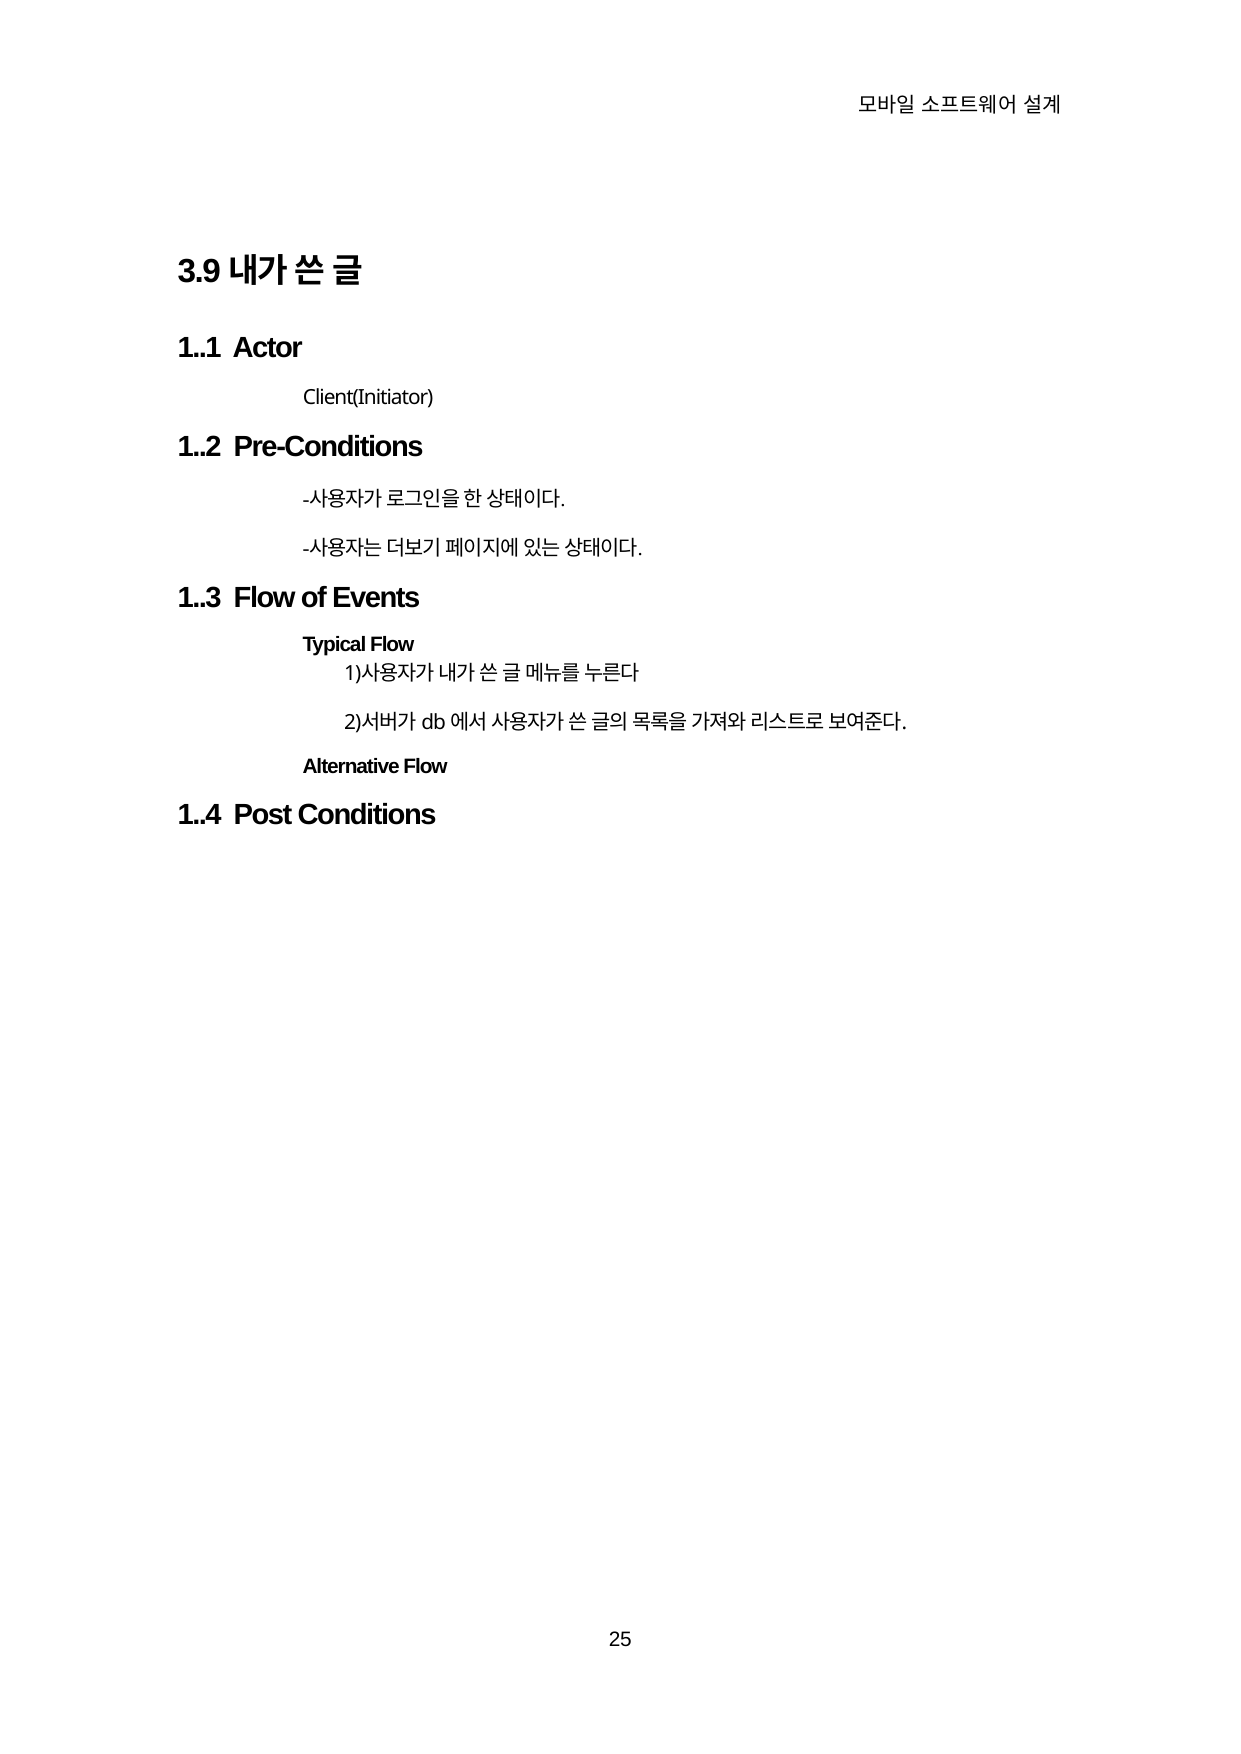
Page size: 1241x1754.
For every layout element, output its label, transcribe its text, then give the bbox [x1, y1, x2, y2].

subtitle 1..3 Flow of Events [177, 580, 1063, 613]
subtitle 1..4 Post Conditions [177, 797, 1063, 830]
list 1)사용자가 내가 쓴 글 메뉴를 누른다 [344, 656, 1063, 686]
text Client(Initiator) [303, 382, 1063, 411]
subtitle 1..2 Pre-Conditions [177, 429, 1063, 463]
subtitle Typical Flow [302, 632, 1063, 656]
text -사용자는 더보기 페이지에 있는 상태이다. [302, 531, 1063, 561]
text -사용자가 로그인을 한 상태이다. [302, 482, 1063, 512]
subtitle Alternative Flow [302, 754, 1063, 778]
subtitle 1..1 Actor [177, 330, 1063, 363]
subtitle 3.9 내가 쓴 글 [177, 244, 959, 292]
list 2)서버가 db에서 사용자가 쓴 글의 목록을 가져와 리스트로 보여준다. [344, 705, 1063, 735]
